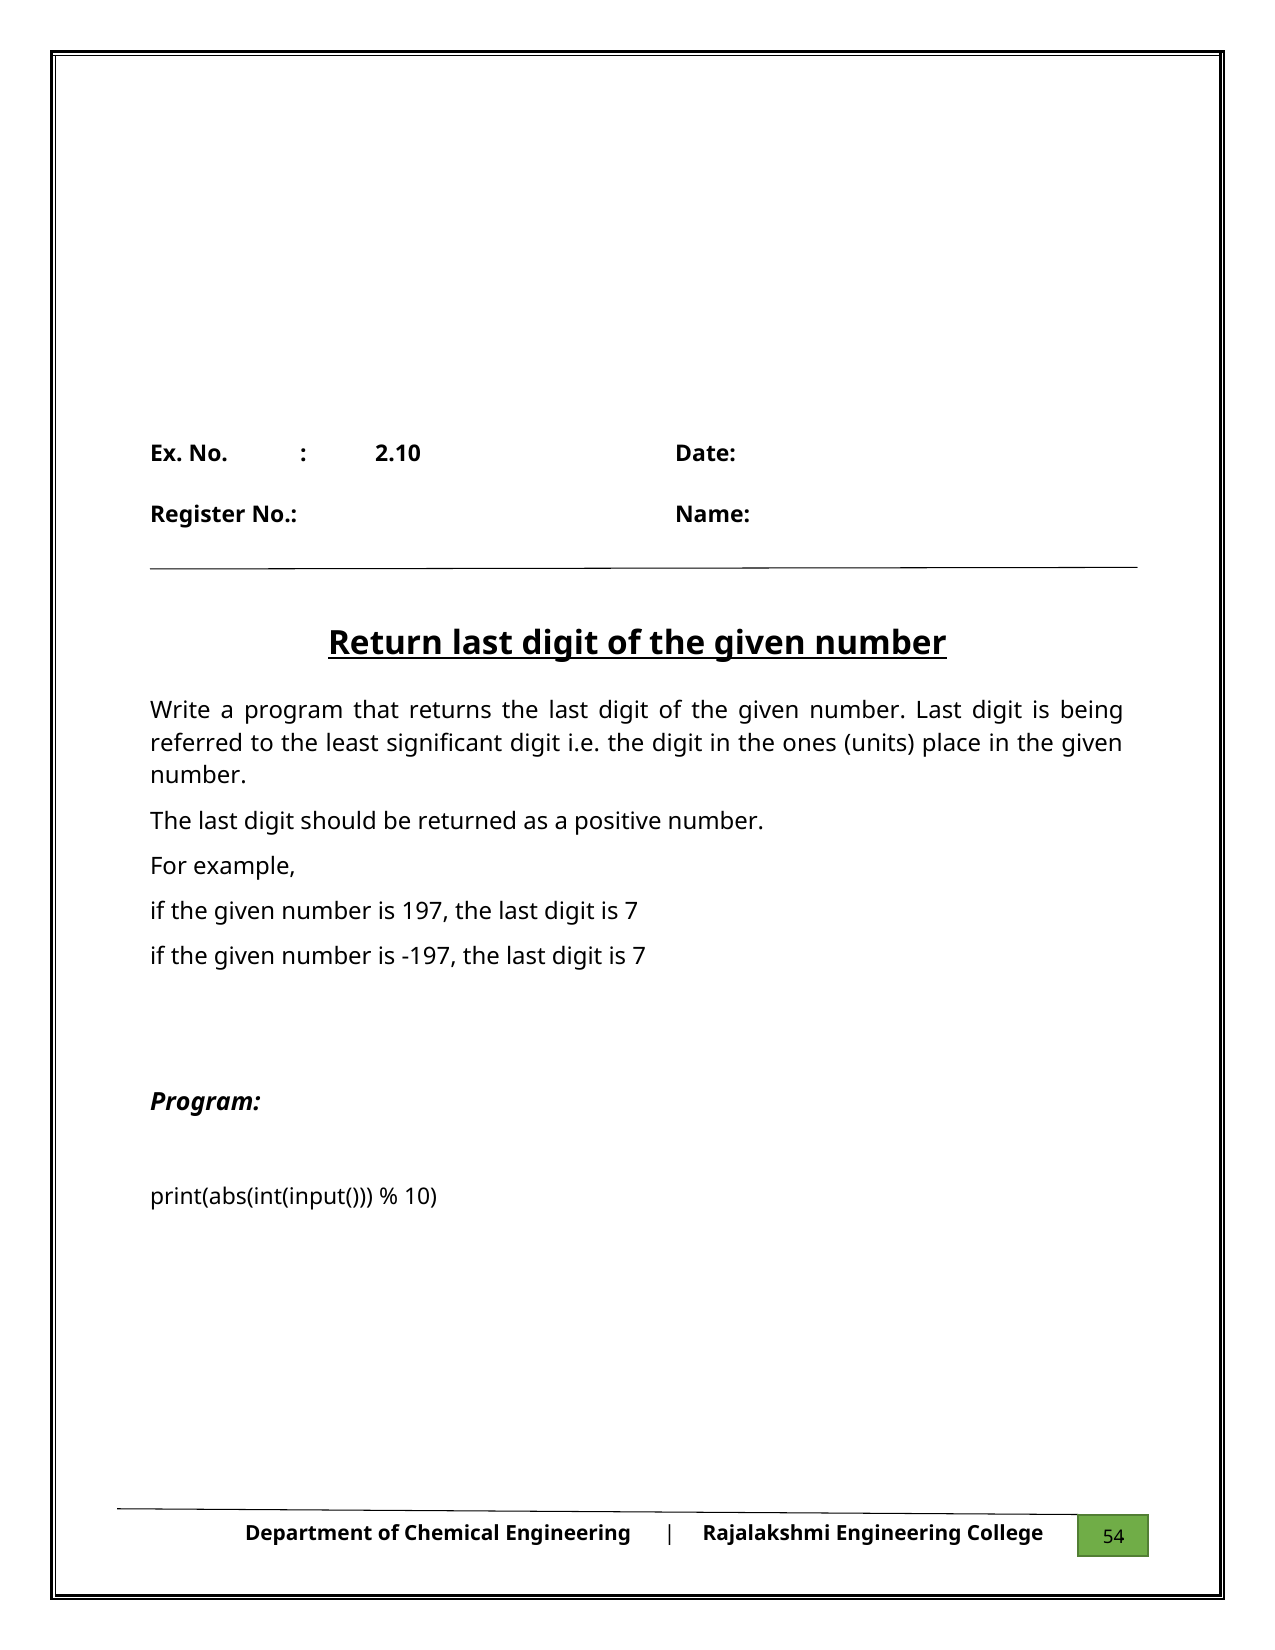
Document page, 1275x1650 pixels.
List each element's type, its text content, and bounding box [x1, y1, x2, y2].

text if the given number is 197, the last digit is 7 [150, 894, 1125, 926]
text Program: [150, 1083, 1125, 1117]
text For example, [150, 848, 1125, 881]
text The last digit should be returned as a positive number. [150, 803, 1125, 836]
text Write a program that returns the last digit of the given number. Last digit is being referred to the least significant digit i.e. the digit in the ones (units) place in the given number. [150, 693, 1125, 791]
text Return last digit of the given number [150, 618, 1125, 664]
text Register No.: Name: [150, 498, 1125, 529]
text Ex. No. : 2.10 Date: [150, 437, 1125, 468]
text print(abs(int(input())) % 10) [150, 1180, 1125, 1211]
text if the given number is -197, the last digit is 7 [150, 939, 1125, 971]
